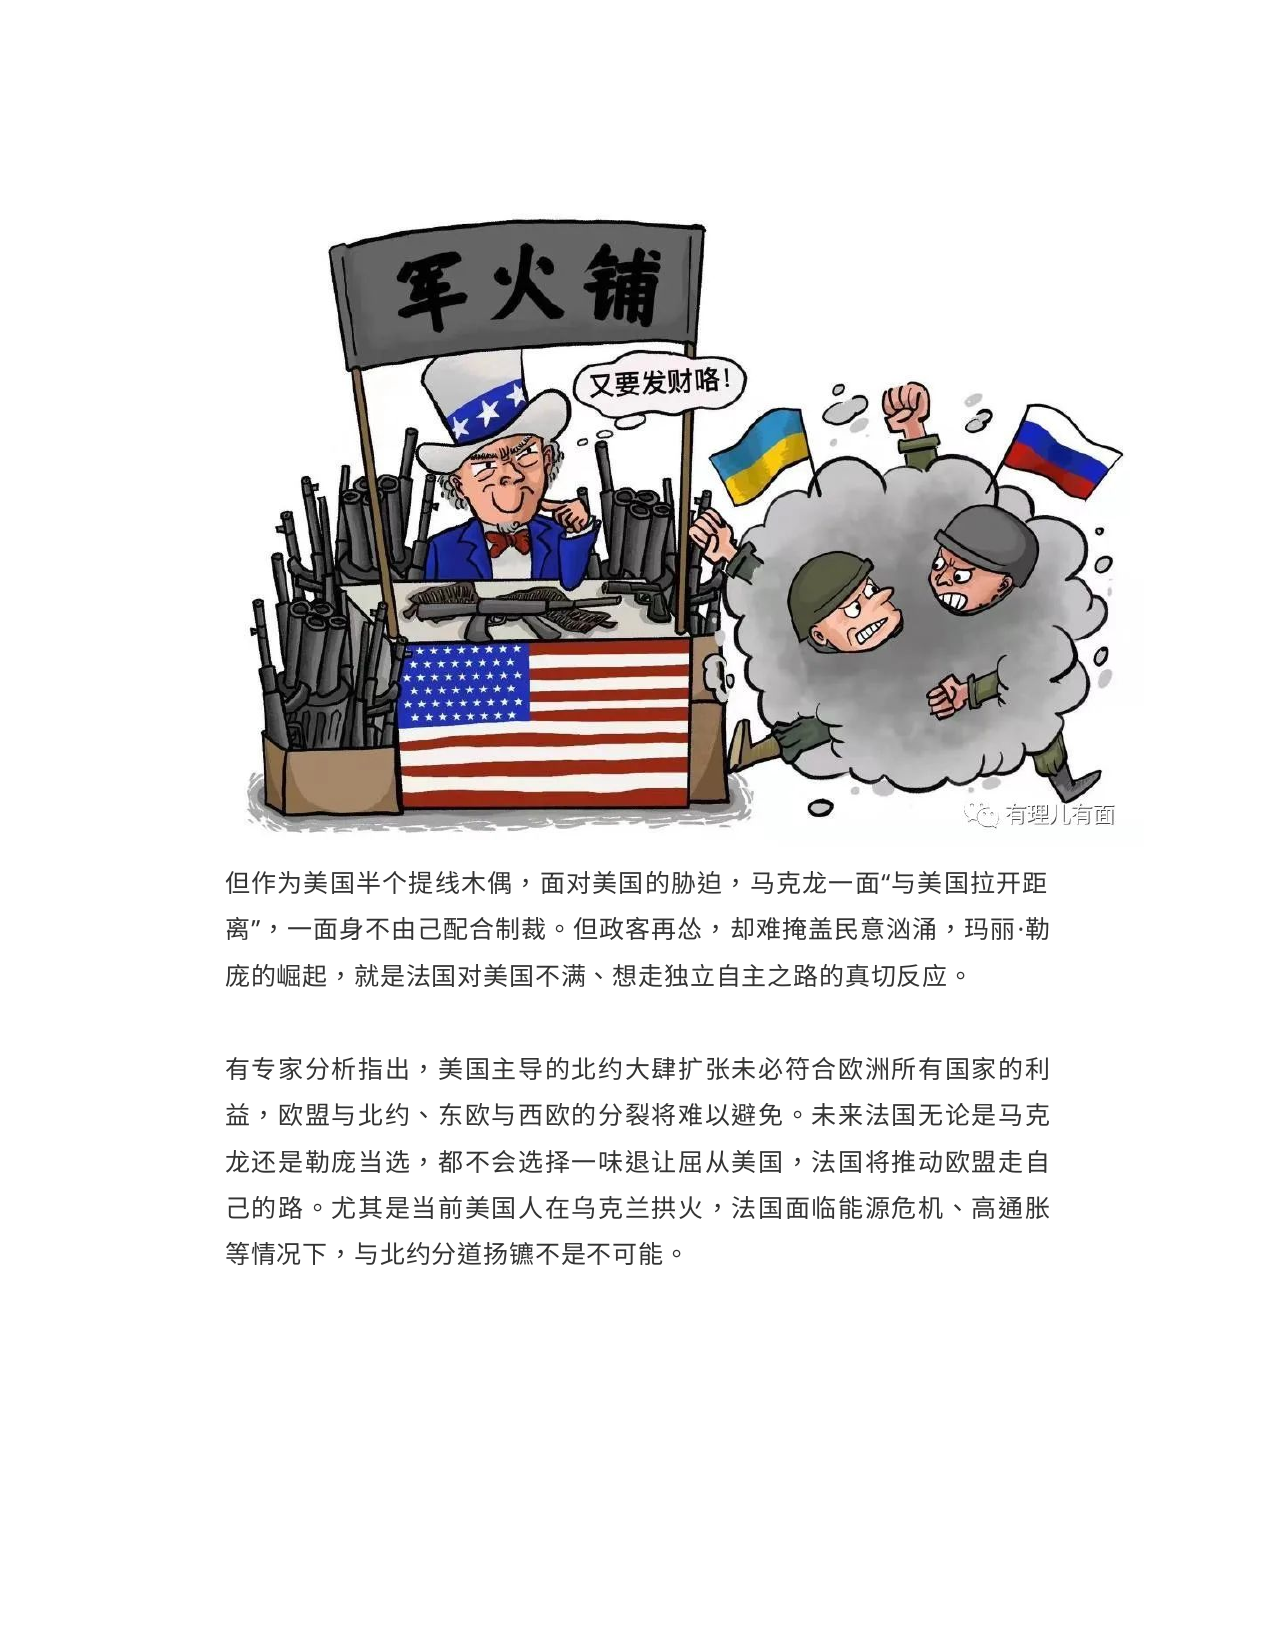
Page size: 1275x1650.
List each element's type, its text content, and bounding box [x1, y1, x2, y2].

text 有专家分析指出，美国主导的北约大肆扩张未必符合欧洲所有国家的利益，欧盟与北约、东欧与西欧的分裂将难以避免。未来法国无论是马克龙还是勒庞当选，都不会选择一味退让屈从美国，法国将推动欧盟走自己的路。尤其是当前美国人在乌克兰拱火，法国面临能源危机、高通胀等情况下，与北约分道扬镳不是不可能。 [225, 1039, 1050, 1271]
text 但作为美国半个提线木偶，面对美国的胁迫，马克龙一面“与美国拉开距离”，一面身不由己配合制裁。但政客再怂，却难掩盖民意汹涌，玛丽·勒庞的崛起，就是法国对美国不满、想走独立自主之路的真切反应。 [225, 853, 1050, 992]
picture [243, 150, 1144, 854]
